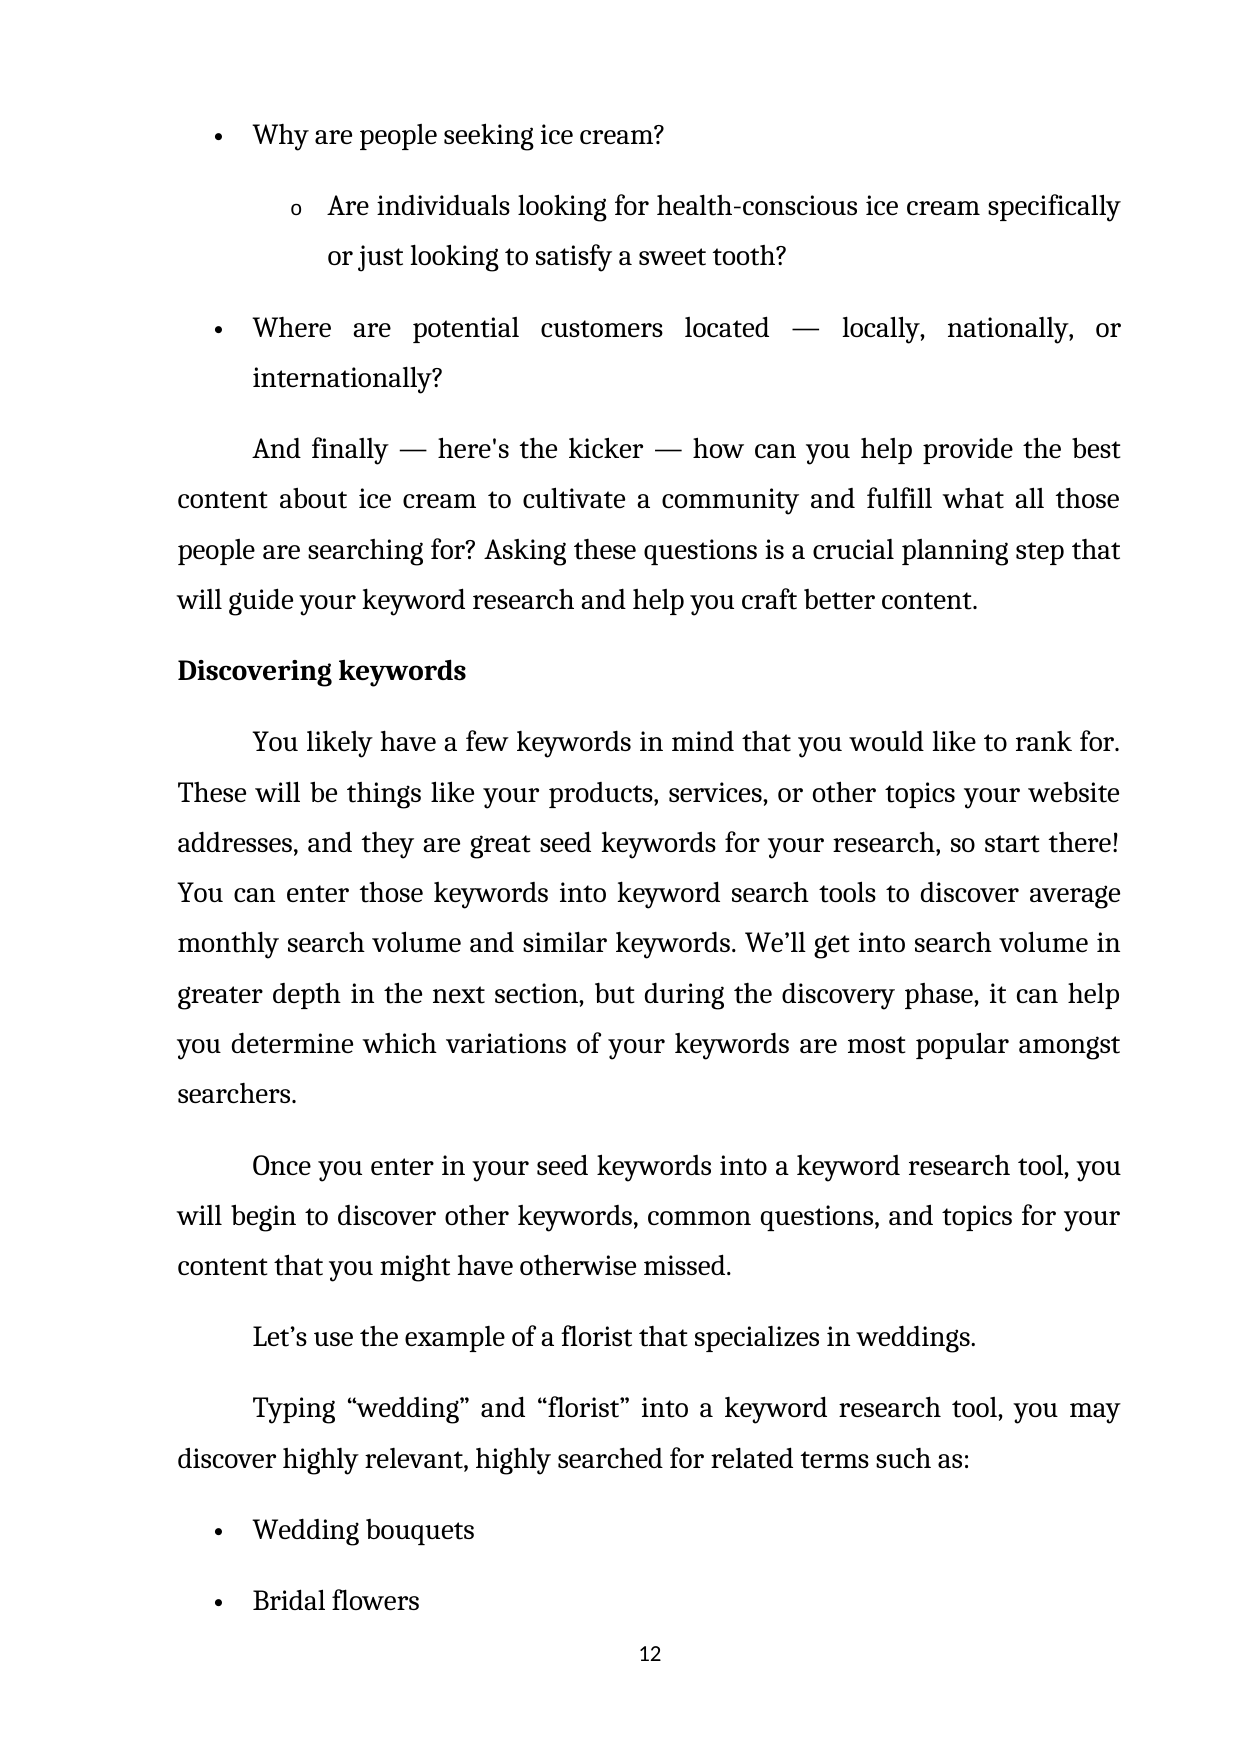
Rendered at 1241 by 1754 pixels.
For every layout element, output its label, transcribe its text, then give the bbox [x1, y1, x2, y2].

list Where are potential customers located — locally, nationally, or internationally? [215, 311, 1122, 394]
list Bridal flowers [215, 1584, 1122, 1618]
text You likely have a few keywords in mind that you would like to rank for. These will be things like your products, services, or other topics your website addresses, and they are great seed keywords for your research, so start there! You can enter those keywords into keyword search tools to discover average monthly search volume and similar keywords. We’ll get into search volume in greater depth in the next section, but during the discovery phase, it can help you determine which variations of your keywords are most popular amongst searchers. [177, 725, 1122, 1111]
list Why are people seeking ice cream? [215, 118, 1122, 152]
list Are individuals looking for health-conscious ice cream specifically or just looking to satisfy a sweet tooth? [290, 189, 1122, 273]
text Typing “wedding” and “florist” into a keyword research tool, you may discover highly relevant, highly searched for related terms such as: [177, 1392, 1122, 1476]
list Wedding bouquets [215, 1513, 1122, 1547]
text Let’s use the example of a florist that specializes in weddings. [177, 1321, 1122, 1354]
text Discovering keywords [177, 654, 1122, 688]
text And finally — here's the kicker — how can you help provide the best content about ice cream to cultivate a community and fulfill what all those people are searching for? Asking these questions is a crucial planning step that will guide your keyword research and help you craft better content. [177, 432, 1122, 617]
text Once you enter in your seed keywords into a keyword research tool, you will begin to discover other keywords, common questions, and topics for your content that you might have otherwise missed. [177, 1149, 1122, 1283]
